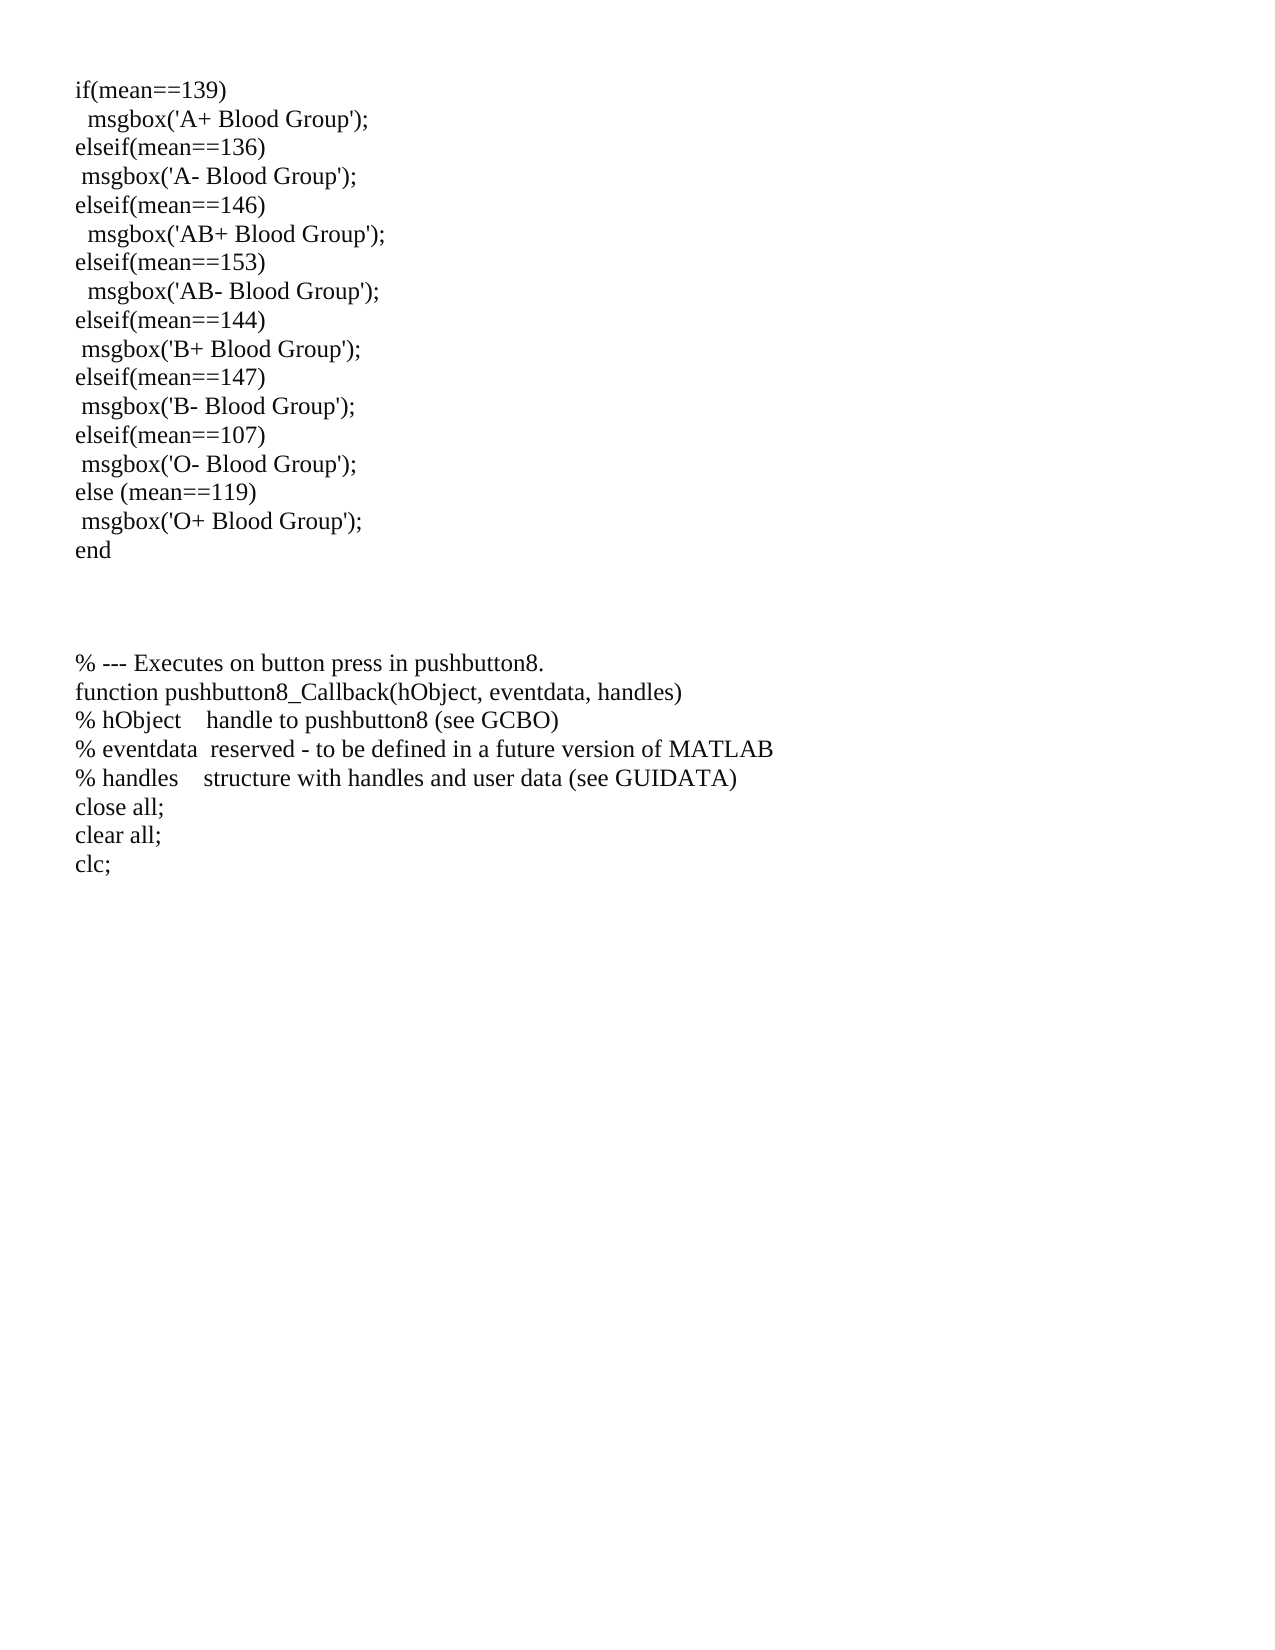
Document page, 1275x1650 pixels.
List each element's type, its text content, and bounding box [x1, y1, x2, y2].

text if(mean==139) [75, 75, 1200, 104]
text function pushbutton8_Callback(hObject, eventdata, handles) [75, 677, 1200, 705]
text % hObject handle to pushbutton8 (see GCBO) [75, 705, 1200, 734]
text clear all; [75, 820, 1200, 849]
text elseif(mean==136) [75, 132, 1200, 161]
text % eventdata reserved - to be defined in a future version of MATLAB [75, 734, 1200, 763]
text elseif(mean==153) [75, 247, 1200, 276]
text msgbox('AB+ Blood Group'); [75, 219, 1200, 247]
text msgbox('A- Blood Group'); [75, 161, 1200, 190]
text elseif(mean==144) [75, 305, 1200, 334]
text msgbox('B- Blood Group'); [75, 391, 1200, 420]
text % handles structure with handles and user data (see GUIDATA) [75, 763, 1200, 792]
text msgbox('AB- Blood Group'); [75, 276, 1200, 305]
text end [75, 535, 1200, 564]
text close all; [75, 792, 1200, 820]
text % --- Executes on button press in pushbutton8. [75, 648, 1200, 677]
text elseif(mean==147) [75, 362, 1200, 391]
text msgbox('O+ Blood Group'); [75, 506, 1200, 535]
text msgbox('A+ Blood Group'); [75, 104, 1200, 132]
text elseif(mean==107) [75, 420, 1200, 449]
text clc; [75, 849, 1200, 878]
text msgbox('O- Blood Group'); [75, 449, 1200, 477]
text msgbox('B+ Blood Group'); [75, 334, 1200, 362]
text elseif(mean==146) [75, 190, 1200, 219]
text else (mean==119) [75, 477, 1200, 506]
